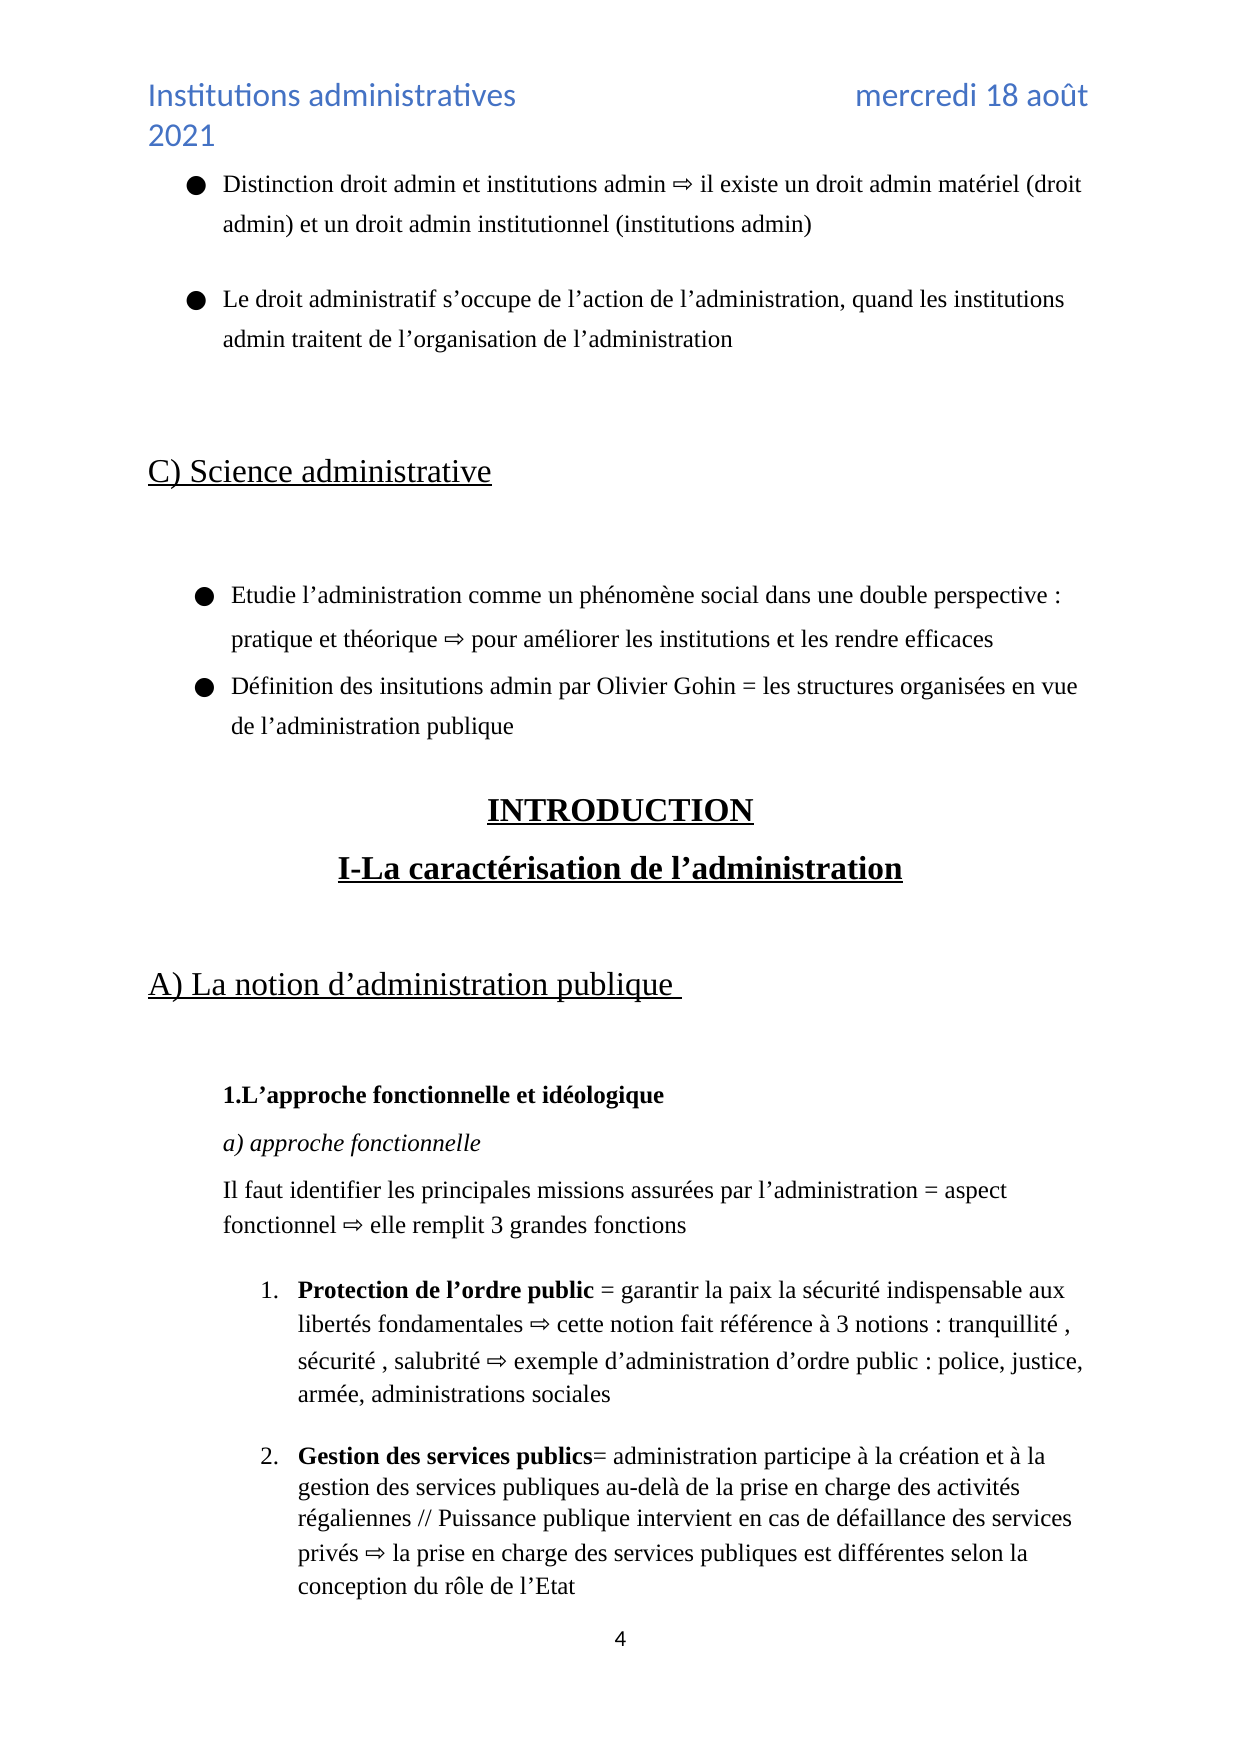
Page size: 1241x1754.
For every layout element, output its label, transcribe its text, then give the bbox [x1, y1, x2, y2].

text a) approche fonctionnelle [148, 1128, 1093, 1156]
list Distinction droit admin et institutions admin ⇨ il existe un droit admin matériel (droit admin) et un droit admin institutionnel (institutions admin) [185, 155, 1093, 237]
list Définition des insitutions admin par Olivier Gohin = les structures organisées en vue de l’administration publique [193, 658, 1093, 740]
list Le droit administratif s’occupe de l’action de l’administration, quand les institutions admin traitent de l’organisation de l’administration [185, 271, 1093, 353]
text I-La caractérisation de l’administration [148, 848, 1093, 886]
text 1.L’approche fonctionnelle et idéologique [148, 1080, 1093, 1109]
list Etudie l’administration comme un phénomène social dans une double perspective : pratique et théorique ⇨ pour améliorer les institutions et les rendre efficaces [193, 567, 1093, 655]
list Gestion des services publics= administration participe à la création et à la gestion des services publiques au-delà de la prise en charge des activités régaliennes // Puissance publique intervient en cas de défaillance des services privés ⇨ la prise en charge des services publiques est différentes selon la conception du rôle de l’Etat [260, 1441, 1093, 1600]
text A) La notion d’administration publique [148, 964, 1093, 1002]
text INTRODUCTION [148, 790, 1093, 828]
list Protection de l’ordre public = garantir la paix la sécurité indispensable aux libertés fondamentales ⇨ cette notion fait référence à 3 notions : tranquillité , sécurité , salubrité ⇨ exemple d’administration d’ordre public : police, justice, armée, administrations sociales [260, 1275, 1093, 1408]
text Il faut identifier les principales missions assurées par l’administration = aspect fonctionnel ⇨ elle remplit 3 grandes fonctions [223, 1175, 1093, 1241]
text C) Science administrative [148, 451, 1093, 489]
